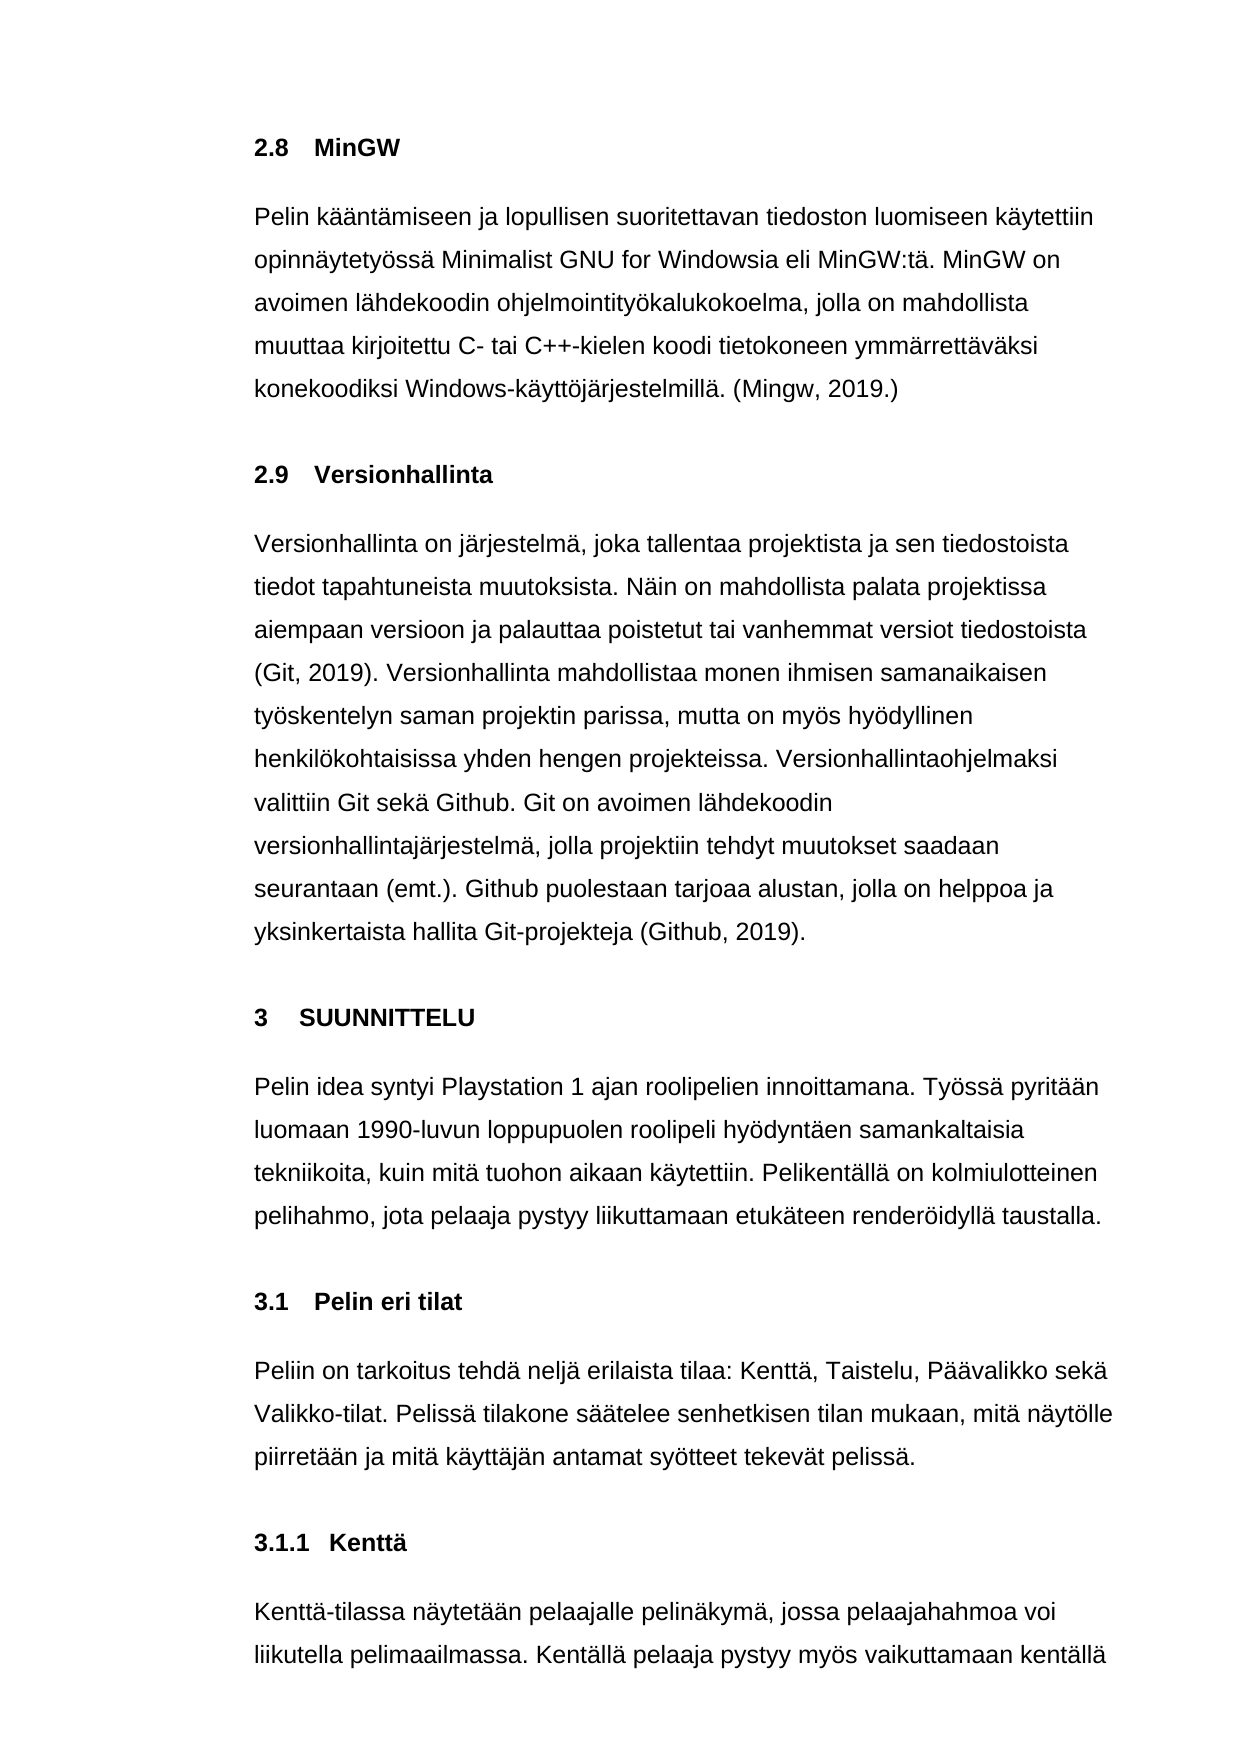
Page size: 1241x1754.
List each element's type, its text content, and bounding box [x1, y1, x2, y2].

subtitle Pelin eri tilat [254, 1287, 1122, 1316]
subtitle MinGW [254, 133, 1122, 162]
subtitle Versionhallinta [254, 460, 1122, 489]
subtitle Suunnittelu [254, 1003, 1122, 1032]
subtitle Kenttä [254, 1528, 1122, 1557]
text Peliin on tarkoitus tehdä neljä erilaista tilaa: Kenttä, Taistelu, Päävalikko sekä Valikko-tilat. Pelissä tilakone säätelee senhetkisen tilan mukaan, mitä näytölle piirretään ja mitä käyttäjän antamat syötteet tekevät pelissä. [254, 1356, 1122, 1471]
text Versionhallinta on järjestelmä, joka tallentaa projektista ja sen tiedostoista tiedot tapahtuneista muutoksista. Näin on mahdollista palata projektissa aiempaan versioon ja palauttaa poistetut tai vanhemmat versiot tiedostoista (Git, 2019). Versionhallinta mahdollistaa monen ihmisen samanaikaisen työskentelyn saman projektin parissa, mutta on myös hyödyllinen henkilökohtaisissa yhden hengen projekteissa. Versionhallintaohjelmaksi valittiin Git sekä Github. Git on avoimen lähdekoodin versionhallintajärjestelmä, jolla projektiin tehdyt muutokset saadaan seurantaan (emt.). Github puolestaan tarjoaa alustan, jolla on helppoa ja yksinkertaista hallita Git-projekteja (Github, 2019). [254, 529, 1122, 946]
text Pelin idea syntyi Playstation 1 ajan roolipelien innoittamana. Työssä pyritään luomaan 1990-luvun loppupuolen roolipeli hyödyntäen samankaltaisia tekniikoita, kuin mitä tuohon aikaan käytettiin. Pelikentällä on kolmiulotteinen pelihahmo, jota pelaaja pystyy liikuttamaan etukäteen renderöidyllä taustalla. [254, 1072, 1122, 1230]
